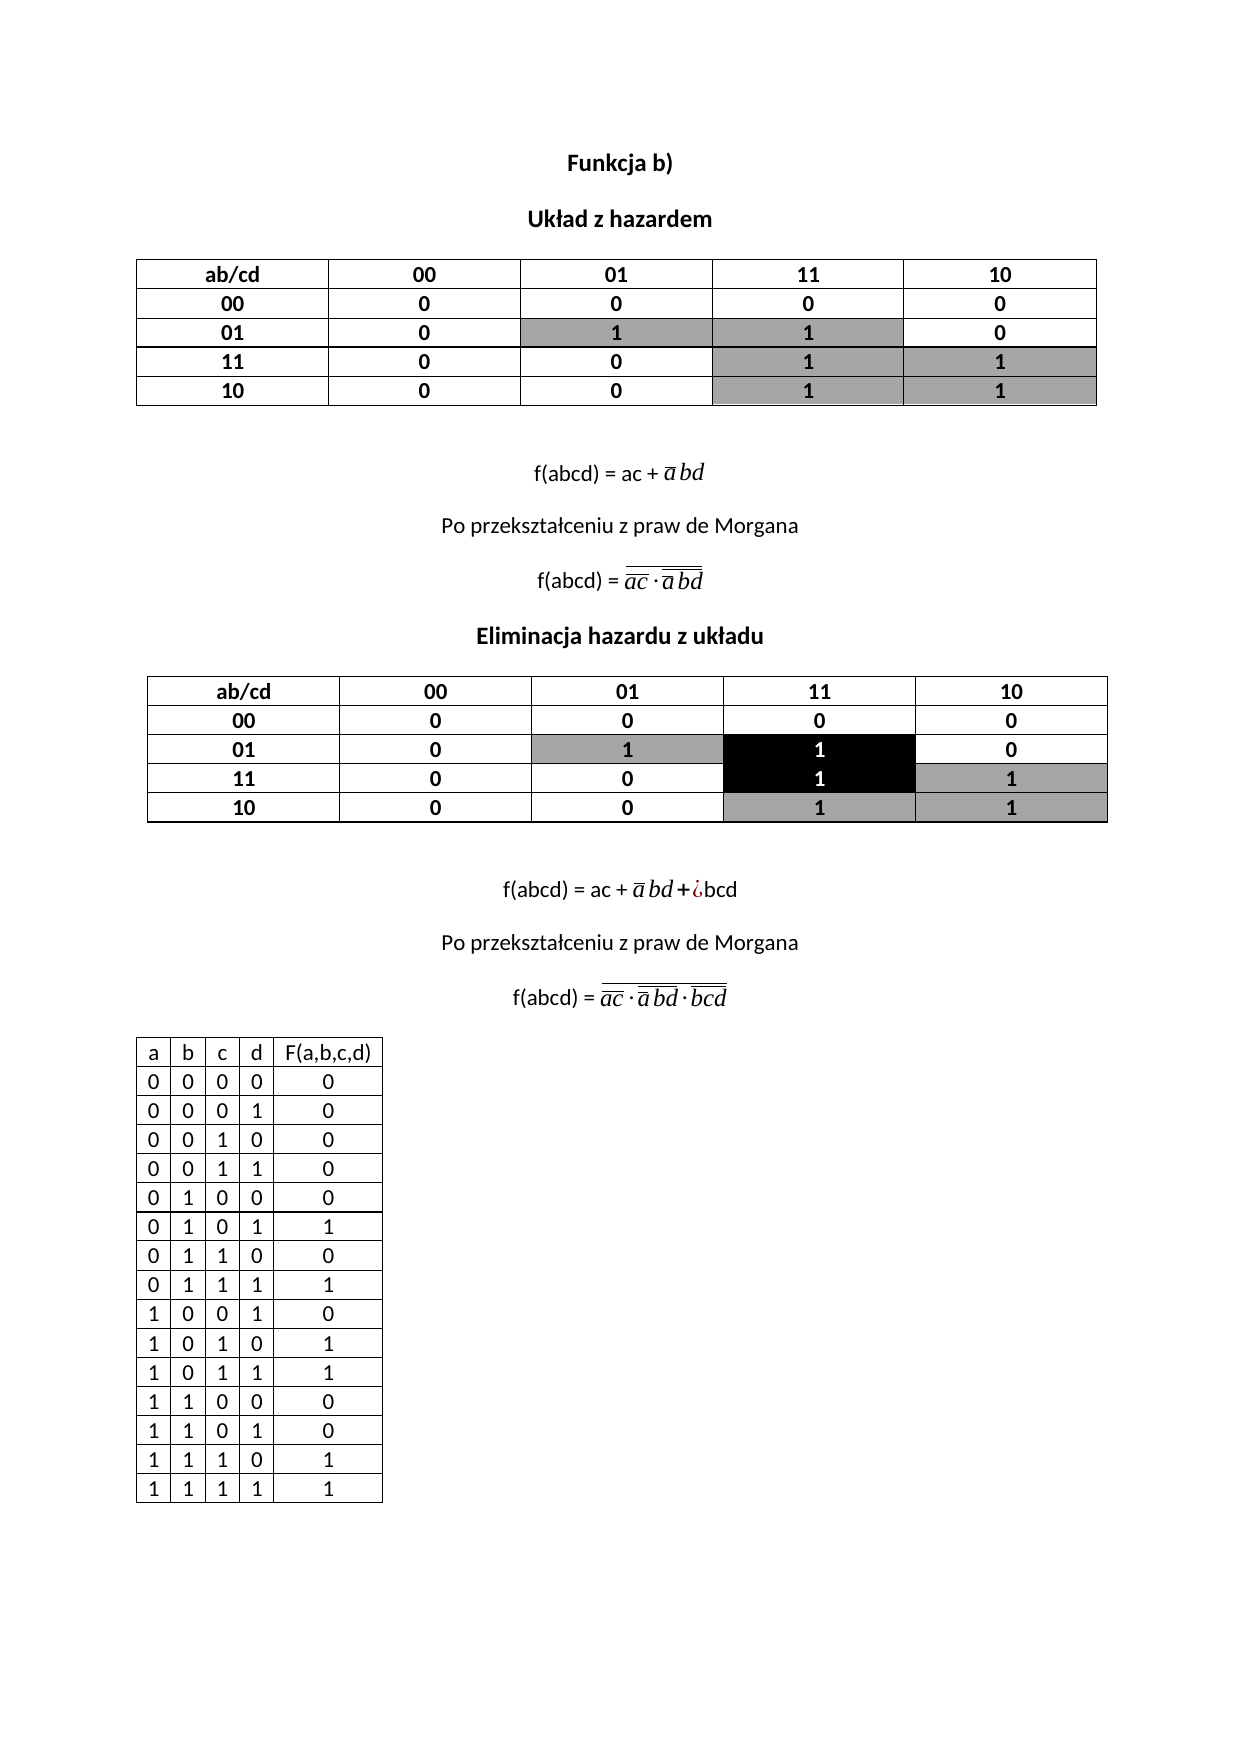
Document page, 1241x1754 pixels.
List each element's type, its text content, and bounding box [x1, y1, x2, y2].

table_cell 1 [171, 1271, 205, 1298]
table_cell 1 [206, 1358, 239, 1386]
table_cell 10 [137, 377, 328, 404]
table_header 00 [340, 677, 531, 705]
table_header F(a,b,c,d) [274, 1038, 382, 1066]
table_cell 1 [274, 1474, 382, 1502]
table_header b [171, 1038, 205, 1066]
table_header 11 [713, 260, 903, 288]
table_cell 1 [240, 1358, 273, 1386]
table_cell 0 [240, 1067, 273, 1095]
table_cell 0 [206, 1067, 239, 1095]
table_cell 1 [137, 1358, 170, 1386]
table_cell 1 [171, 1474, 205, 1502]
table_cell 11 [148, 764, 339, 792]
table_cell 0 [240, 1445, 273, 1473]
table_cell 0 [274, 1416, 382, 1444]
table_header 11 [724, 677, 915, 705]
table_cell 0 [274, 1154, 382, 1182]
table_cell 1 [274, 1271, 382, 1298]
table_cell 1 [206, 1241, 239, 1269]
table_header ab/cd [137, 260, 328, 288]
table_cell 0 [274, 1125, 382, 1153]
table_cell 0 [340, 764, 531, 792]
table_cell 0 [206, 1300, 239, 1328]
table_cell 1 [713, 348, 903, 376]
table_cell 0 [137, 1213, 170, 1240]
table_header 00 [329, 260, 520, 288]
table_cell 0 [240, 1329, 273, 1357]
table_cell 1 [240, 1300, 273, 1328]
text Układ z hazardem [148, 203, 1093, 234]
table_cell 1 [206, 1125, 239, 1153]
table_cell 1 [274, 1445, 382, 1473]
table_cell 1 [240, 1154, 273, 1182]
table_cell 1 [206, 1329, 239, 1357]
table_cell 0 [329, 319, 520, 346]
table_cell 0 [206, 1183, 239, 1211]
table_cell 0 [340, 793, 531, 821]
table_cell 0 [724, 706, 915, 734]
table_header 01 [521, 260, 712, 288]
table_cell 1 [713, 377, 903, 404]
table_cell 0 [171, 1096, 205, 1124]
table_cell 1 [724, 735, 915, 763]
table_header 10 [916, 677, 1107, 705]
table_cell 0 [240, 1125, 273, 1153]
table_cell 0 [274, 1183, 382, 1211]
table_header 01 [532, 677, 723, 705]
table_cell 0 [137, 1271, 170, 1298]
table_cell 0 [137, 1241, 170, 1269]
table_cell 0 [521, 348, 712, 376]
table_cell 0 [171, 1067, 205, 1095]
table_cell 1 [137, 1387, 170, 1415]
table_cell 1 [171, 1241, 205, 1269]
table_cell 0 [274, 1067, 382, 1095]
table_cell 1 [137, 1329, 170, 1357]
table_cell 1 [240, 1271, 273, 1298]
table_cell 0 [532, 706, 723, 734]
table_cell 0 [206, 1096, 239, 1124]
table_cell 11 [137, 348, 328, 376]
table_cell 0 [274, 1300, 382, 1328]
table_cell 1 [724, 764, 915, 792]
table_cell 0 [916, 735, 1107, 763]
table_cell 1 [274, 1213, 382, 1240]
table_cell 1 [724, 793, 915, 821]
table_cell 0 [240, 1183, 273, 1211]
table_cell 0 [137, 1125, 170, 1153]
table_cell 0 [171, 1154, 205, 1182]
table_cell 1 [206, 1474, 239, 1502]
table_cell 0 [171, 1358, 205, 1386]
table_cell 0 [206, 1387, 239, 1415]
table_cell 0 [171, 1300, 205, 1328]
table_cell 0 [240, 1241, 273, 1269]
text f(abcd) = [148, 981, 1093, 1012]
table_cell 0 [532, 793, 723, 821]
table_cell 1 [240, 1213, 273, 1240]
text Po przekształceniu z praw de Morgana [148, 928, 1093, 956]
table_cell 0 [340, 735, 531, 763]
table_cell 1 [171, 1387, 205, 1415]
table_cell 0 [206, 1213, 239, 1240]
text Eliminacja hazardu z układu [148, 620, 1093, 651]
table_cell 1 [240, 1096, 273, 1124]
table_cell 0 [329, 348, 520, 376]
table_cell 1 [240, 1474, 273, 1502]
table_cell 0 [137, 1183, 170, 1211]
table_cell 1 [206, 1445, 239, 1473]
table_cell 01 [148, 735, 339, 763]
table_cell 1 [713, 319, 903, 346]
table_cell 0 [137, 1154, 170, 1182]
table_cell 00 [137, 289, 328, 317]
table_cell 0 [137, 1096, 170, 1124]
table_cell 0 [206, 1416, 239, 1444]
table_cell 0 [904, 289, 1096, 317]
table_cell 0 [532, 764, 723, 792]
table_cell 1 [904, 348, 1096, 376]
text f(abcd) = ac + [148, 459, 1093, 487]
table_cell 0 [137, 1067, 170, 1095]
table_cell 0 [521, 289, 712, 317]
table_cell 01 [137, 319, 328, 346]
table_cell 0 [329, 289, 520, 317]
text Funkcja b) [148, 148, 1093, 178]
table_cell 1 [171, 1416, 205, 1444]
table_cell 10 [148, 793, 339, 821]
table_cell 0 [171, 1329, 205, 1357]
table_cell 00 [148, 706, 339, 734]
text f(abcd) = [148, 565, 1093, 595]
table_cell 1 [171, 1213, 205, 1240]
text Po przekształceniu z praw de Morgana [148, 512, 1093, 540]
table_cell 1 [137, 1300, 170, 1328]
table_cell 1 [171, 1445, 205, 1473]
table_cell 1 [274, 1329, 382, 1357]
table_cell 1 [206, 1271, 239, 1298]
table_cell 1 [916, 793, 1107, 821]
table_header a [137, 1038, 170, 1066]
table_cell 1 [532, 735, 723, 763]
table_cell 0 [340, 706, 531, 734]
text f(abcd) = ac + bcd [148, 875, 1093, 903]
table_cell 1 [137, 1416, 170, 1444]
table_cell 0 [171, 1125, 205, 1153]
table_cell 1 [171, 1183, 205, 1211]
table_cell 0 [240, 1387, 273, 1415]
table_header d [240, 1038, 273, 1066]
table_cell 1 [274, 1358, 382, 1386]
table_cell 1 [521, 319, 712, 346]
table_cell 1 [916, 764, 1107, 792]
table_header ab/cd [148, 677, 339, 705]
table_cell 1 [904, 377, 1096, 404]
table_cell 1 [137, 1474, 170, 1502]
table_header 10 [904, 260, 1096, 288]
table_cell 0 [329, 377, 520, 404]
table_header c [206, 1038, 239, 1066]
table_cell 0 [274, 1096, 382, 1124]
table_cell 1 [240, 1416, 273, 1444]
table_cell 1 [137, 1445, 170, 1473]
table_cell 0 [916, 706, 1107, 734]
table_cell 0 [274, 1241, 382, 1269]
table_cell 0 [904, 319, 1096, 346]
table_cell 0 [713, 289, 903, 317]
table_cell 0 [274, 1387, 382, 1415]
table_cell 0 [521, 377, 712, 404]
table_cell 1 [206, 1154, 239, 1182]
